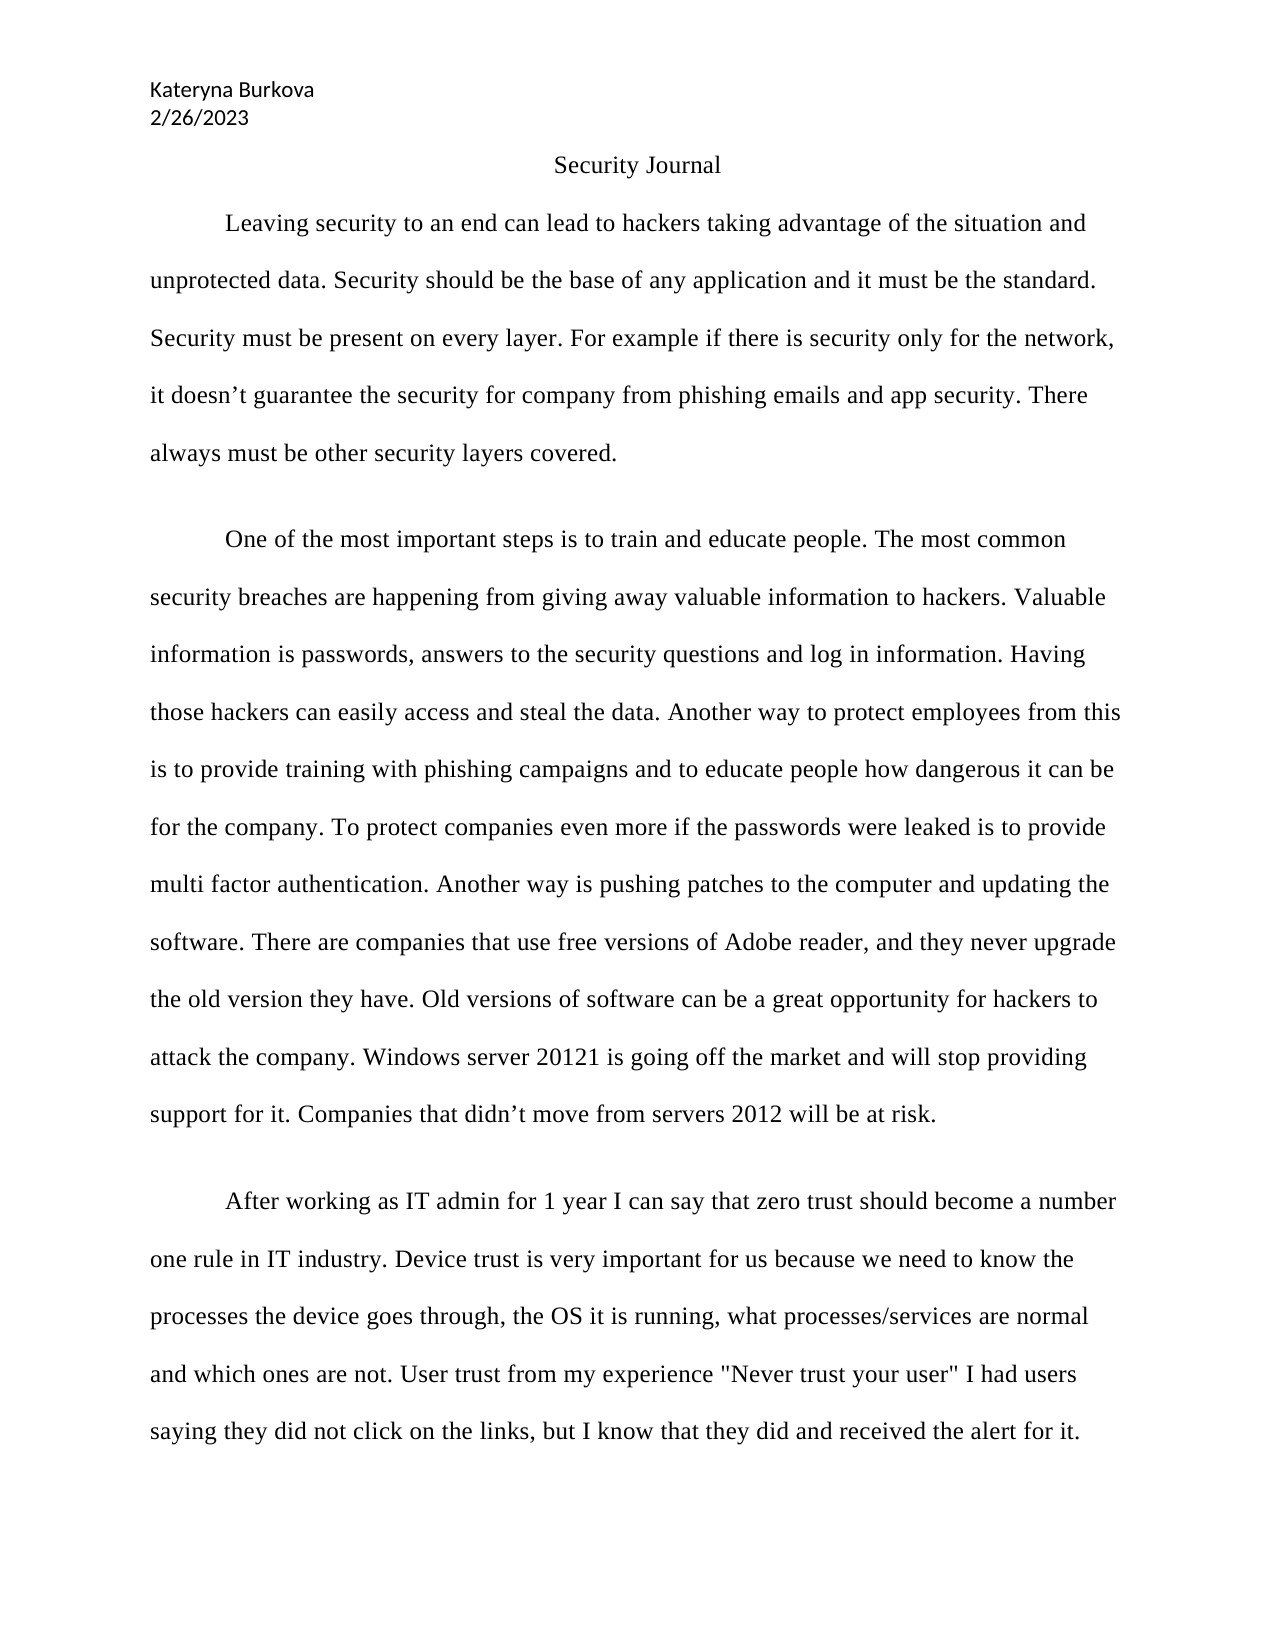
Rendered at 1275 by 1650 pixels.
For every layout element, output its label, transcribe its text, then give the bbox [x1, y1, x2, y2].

text Security Journal [150, 150, 1125, 179]
text One of the most important steps is to train and educate people. The most common security breaches are happening from giving away valuable information to hackers. Valuable information is passwords, answers to the security questions and log in information. Having those hackers can easily access and steal the data. Another way to protect employees from this is to provide training with phishing campaigns and to educate people how dangerous it can be for the company. To protect companies even more if the passwords were leaked is to provide multi factor authentication. Another way is pushing patches to the computer and updating the software. There are companies that use free versions of Adobe reader, and they never upgrade the old version they have. Old versions of software can be a great opportunity for hackers to attack the company. Windows server 20121 is going off the market and will stop providing support for it. Companies that didn’t move from servers 2012 will be at risk. [150, 524, 1125, 1128]
text Leaving security to an end can lead to hackers taking advantage of the situation and unprotected data. Security should be the base of any application and it must be the standard. Security must be present on every layer. For example if there is security only for the network, it doesn’t guarantee the security for company from phishing emails and app security. There always must be other security layers covered. [150, 208, 1125, 467]
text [150, 1186, 1125, 1445]
